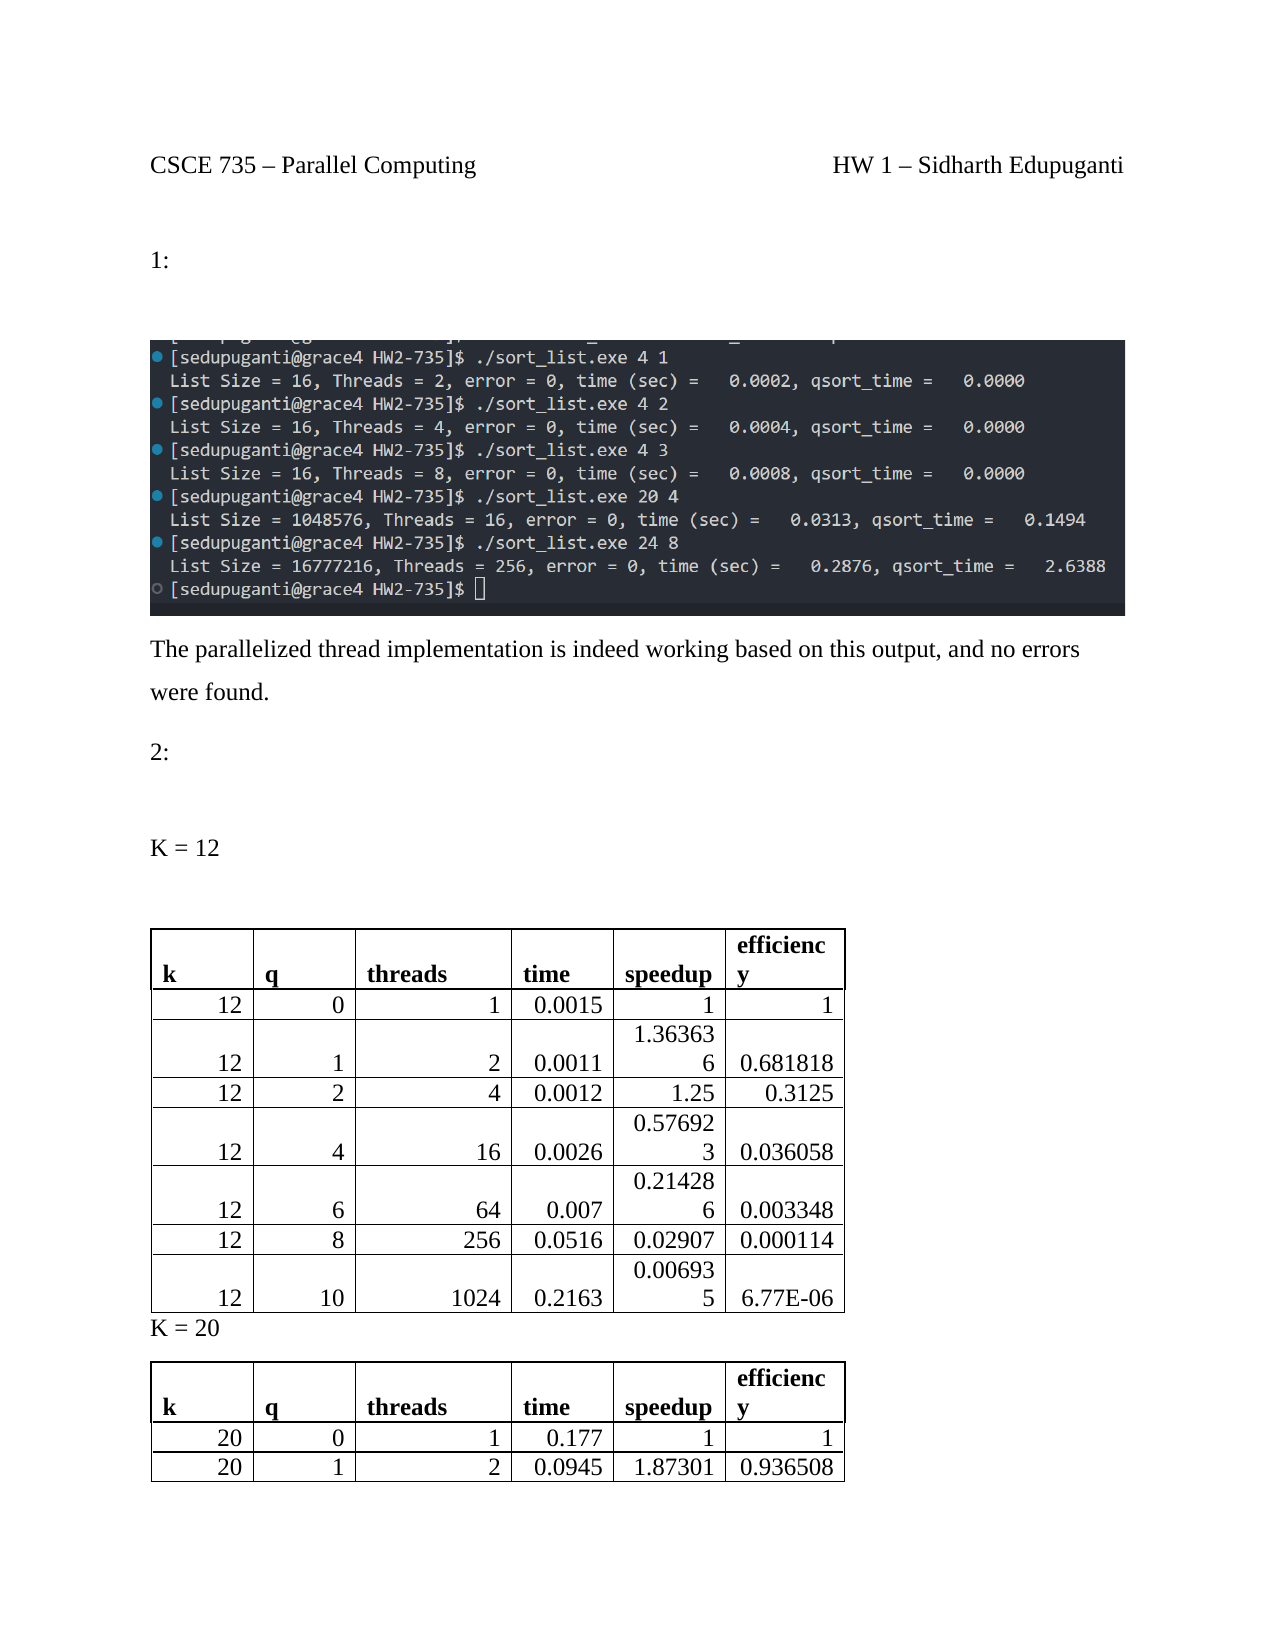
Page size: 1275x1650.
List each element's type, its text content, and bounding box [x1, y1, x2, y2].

table_cell 12 [152, 1078, 253, 1107]
table_cell 256 [356, 1225, 511, 1254]
table_header k [152, 930, 253, 988]
table_cell 0.0516 [512, 1225, 613, 1254]
table_header threads [356, 930, 511, 988]
table_cell 1.363636 [614, 1020, 725, 1077]
table_cell 0.177 [512, 1423, 613, 1451]
table_header q [254, 1363, 355, 1421]
table_header efficiency [726, 1363, 844, 1421]
table_cell 0.2163 [512, 1255, 613, 1312]
table_cell 12 [152, 989, 253, 1018]
table_cell 1 [726, 1421, 844, 1451]
table_cell 0.681818 [726, 1019, 844, 1077]
table_cell 6 [254, 1166, 355, 1224]
table_cell 0.0945 [512, 1453, 613, 1481]
table_cell 0.0015 [512, 990, 613, 1018]
table_cell 0 [254, 1423, 355, 1451]
table_cell 0.0026 [512, 1108, 613, 1165]
table_cell 0.000114 [726, 1224, 844, 1254]
table_cell 1 [726, 988, 844, 1018]
table_cell 0.0011 [512, 1020, 613, 1077]
table_cell 4 [356, 1078, 511, 1107]
table_cell 6.77E-06 [726, 1254, 844, 1312]
table_cell 0.006935 [614, 1255, 725, 1312]
table_cell 2 [254, 1078, 355, 1107]
table_cell 4 [254, 1108, 355, 1165]
table_cell 64 [356, 1166, 511, 1224]
table_cell 12 [152, 1108, 253, 1165]
table_cell 1 [254, 1020, 355, 1077]
text The parallelized thread implementation is indeed working based on this output, and no errors were found. [150, 634, 1125, 706]
table_cell 2 [356, 1020, 511, 1077]
table_cell 1024 [356, 1255, 511, 1312]
table_cell 0.02907 [614, 1225, 725, 1254]
picture [150, 340, 1125, 616]
table_cell 12 [152, 1166, 253, 1224]
table_header time [512, 930, 613, 988]
table_header speedup [614, 930, 725, 988]
table_cell 1 [614, 1423, 725, 1451]
table_cell 0.3125 [726, 1077, 844, 1107]
text 2: [150, 737, 1125, 766]
table_cell 1.25 [614, 1078, 725, 1107]
table_cell 0.936508 [726, 1451, 844, 1481]
text K = 12 [150, 833, 1125, 861]
table_cell 0.0012 [512, 1078, 613, 1107]
table_cell 1 [356, 990, 511, 1018]
table_cell 0 [254, 990, 355, 1018]
table_cell 0.214286 [614, 1166, 725, 1224]
table_cell 0.036058 [726, 1107, 844, 1165]
table_cell 12 [152, 1255, 253, 1312]
text K = 20 [150, 1313, 1125, 1342]
table_cell 1.873016 [614, 1453, 725, 1481]
table_cell 10 [254, 1255, 355, 1312]
table_cell 0.003348 [726, 1165, 844, 1224]
table_cell 1 [356, 1423, 511, 1451]
table_cell 0.576923 [614, 1108, 725, 1165]
table_cell 8 [254, 1225, 355, 1254]
table_cell 1 [614, 990, 725, 1018]
text CSCE 735 – Parallel Computing HW 1 – Sidharth Edupuganti [150, 150, 1125, 179]
table_cell 20 [152, 1422, 253, 1451]
table_header speedup [614, 1363, 725, 1421]
table_header threads [356, 1363, 511, 1421]
table_cell 12 [152, 1020, 253, 1077]
table_cell 1 [254, 1453, 355, 1481]
table_header time [512, 1363, 613, 1421]
table_header efficiency [726, 930, 844, 988]
text 1: [150, 245, 1125, 274]
table_cell 16 [356, 1108, 511, 1165]
table_cell 2 [356, 1453, 511, 1481]
table_header k [152, 1363, 253, 1421]
table_cell 0.007 [512, 1166, 613, 1224]
table_header q [254, 930, 355, 988]
table_cell 12 [152, 1225, 253, 1254]
table_cell 20 [152, 1452, 253, 1481]
